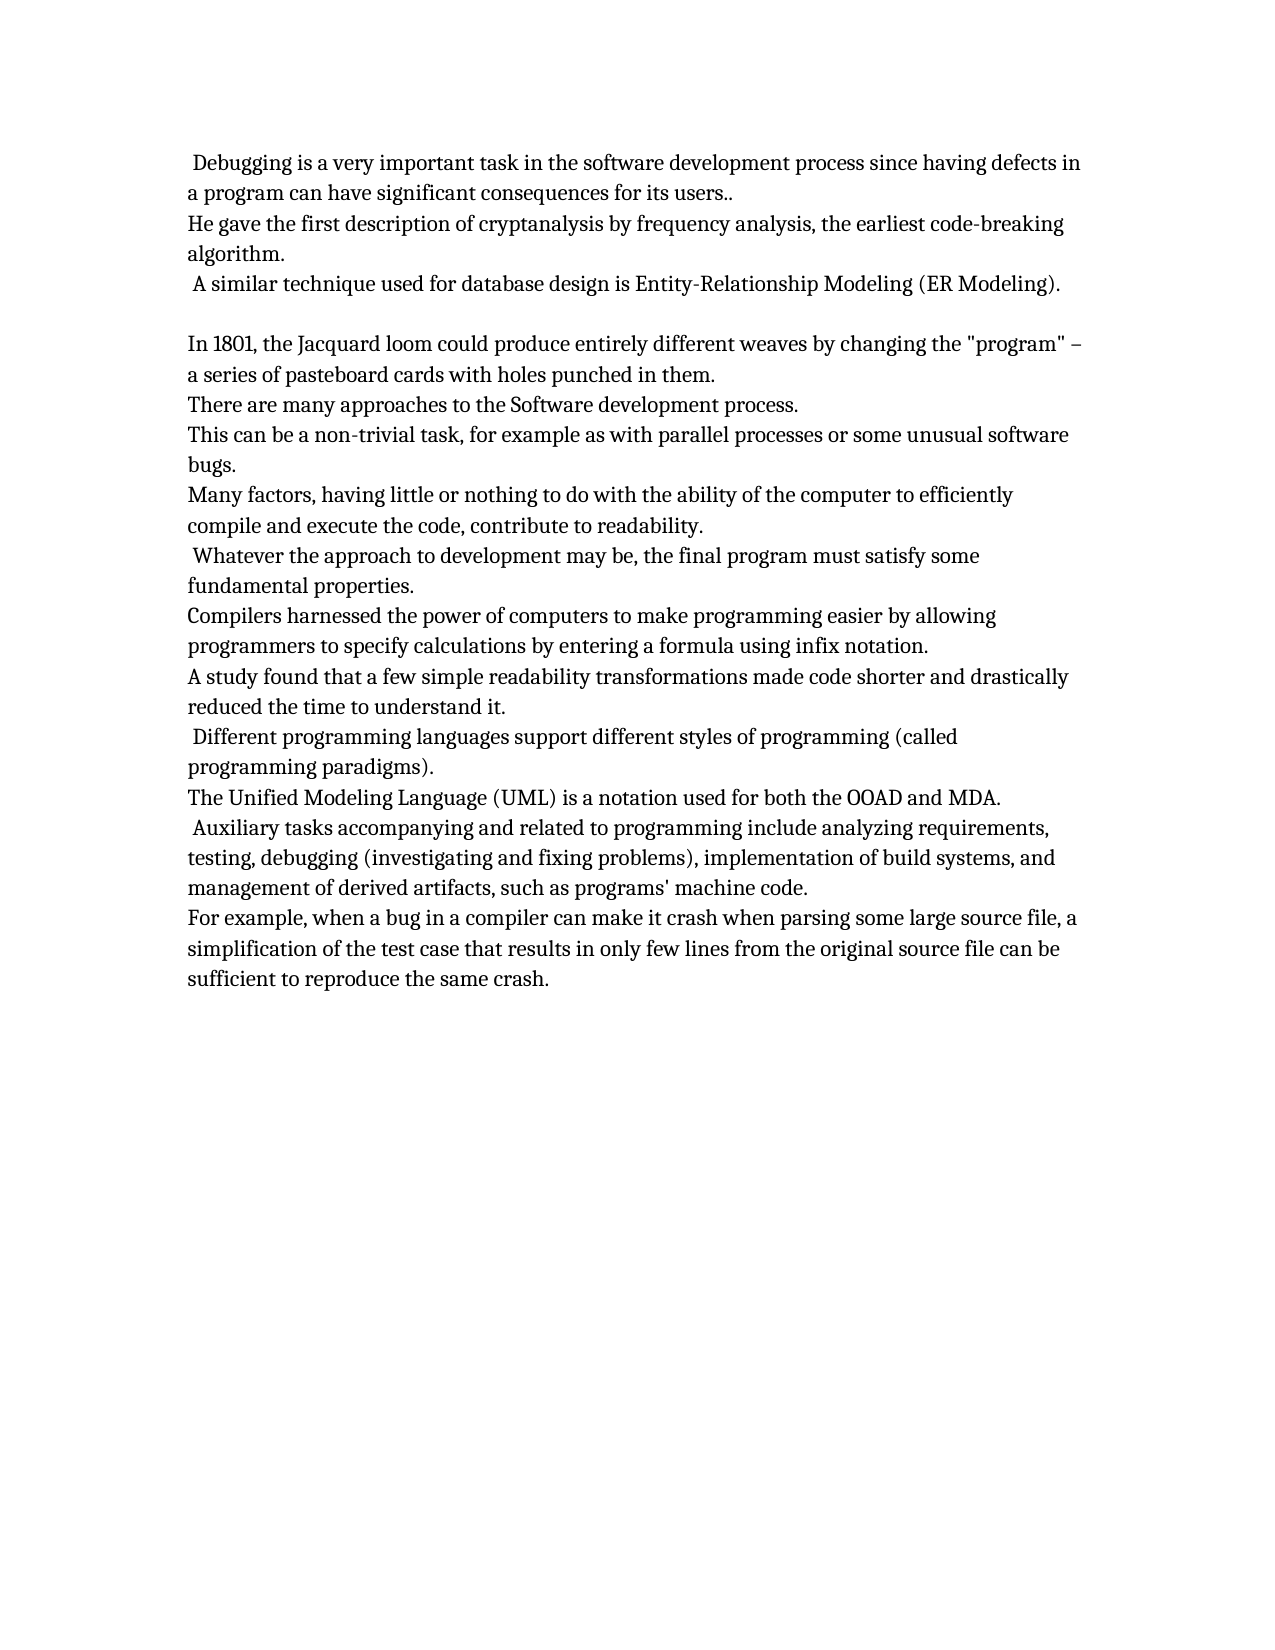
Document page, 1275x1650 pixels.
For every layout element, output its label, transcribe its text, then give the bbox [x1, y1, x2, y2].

text Debugging is a very important task in the software development process since having defects in a program can have significant consequences for its users.. He gave the first description of cryptanalysis by frequency analysis, the earliest code-breaking algorithm. A similar technique used for database design is Entity-Relationship Modeling (ER Modeling). In 1801, the Jacquard loom could produce entirely different weaves by changing the "program" – a series of pasteboard cards with holes punched in them. There are many approaches to the Software development process. This can be a non-trivial task, for example as with parallel processes or some unusual software bugs. Many factors, having little or nothing to do with the ability of the computer to efficiently compile and execute the code, contribute to readability. Whatever the approach to development may be, the final program must satisfy some fundamental properties. Compilers harnessed the power of computers to make programming easier by allowing programmers to specify calculations by entering a formula using infix notation. A study found that a few simple readability transformations made code shorter and drastically reduced the time to understand it. Different programming languages support different styles of programming (called programming paradigms). The Unified Modeling Language (UML) is a notation used for both the OOAD and MDA. Auxiliary tasks accompanying and related to programming include analyzing requirements, testing, debugging (investigating and fixing problems), implementation of build systems, and management of derived artifacts, such as programs' machine code. For example, when a bug in a compiler can make it crash when parsing some large source file, a simplification of the test case that results in only few lines from the original source file can be sufficient to reproduce the same crash. [187, 150, 1087, 992]
